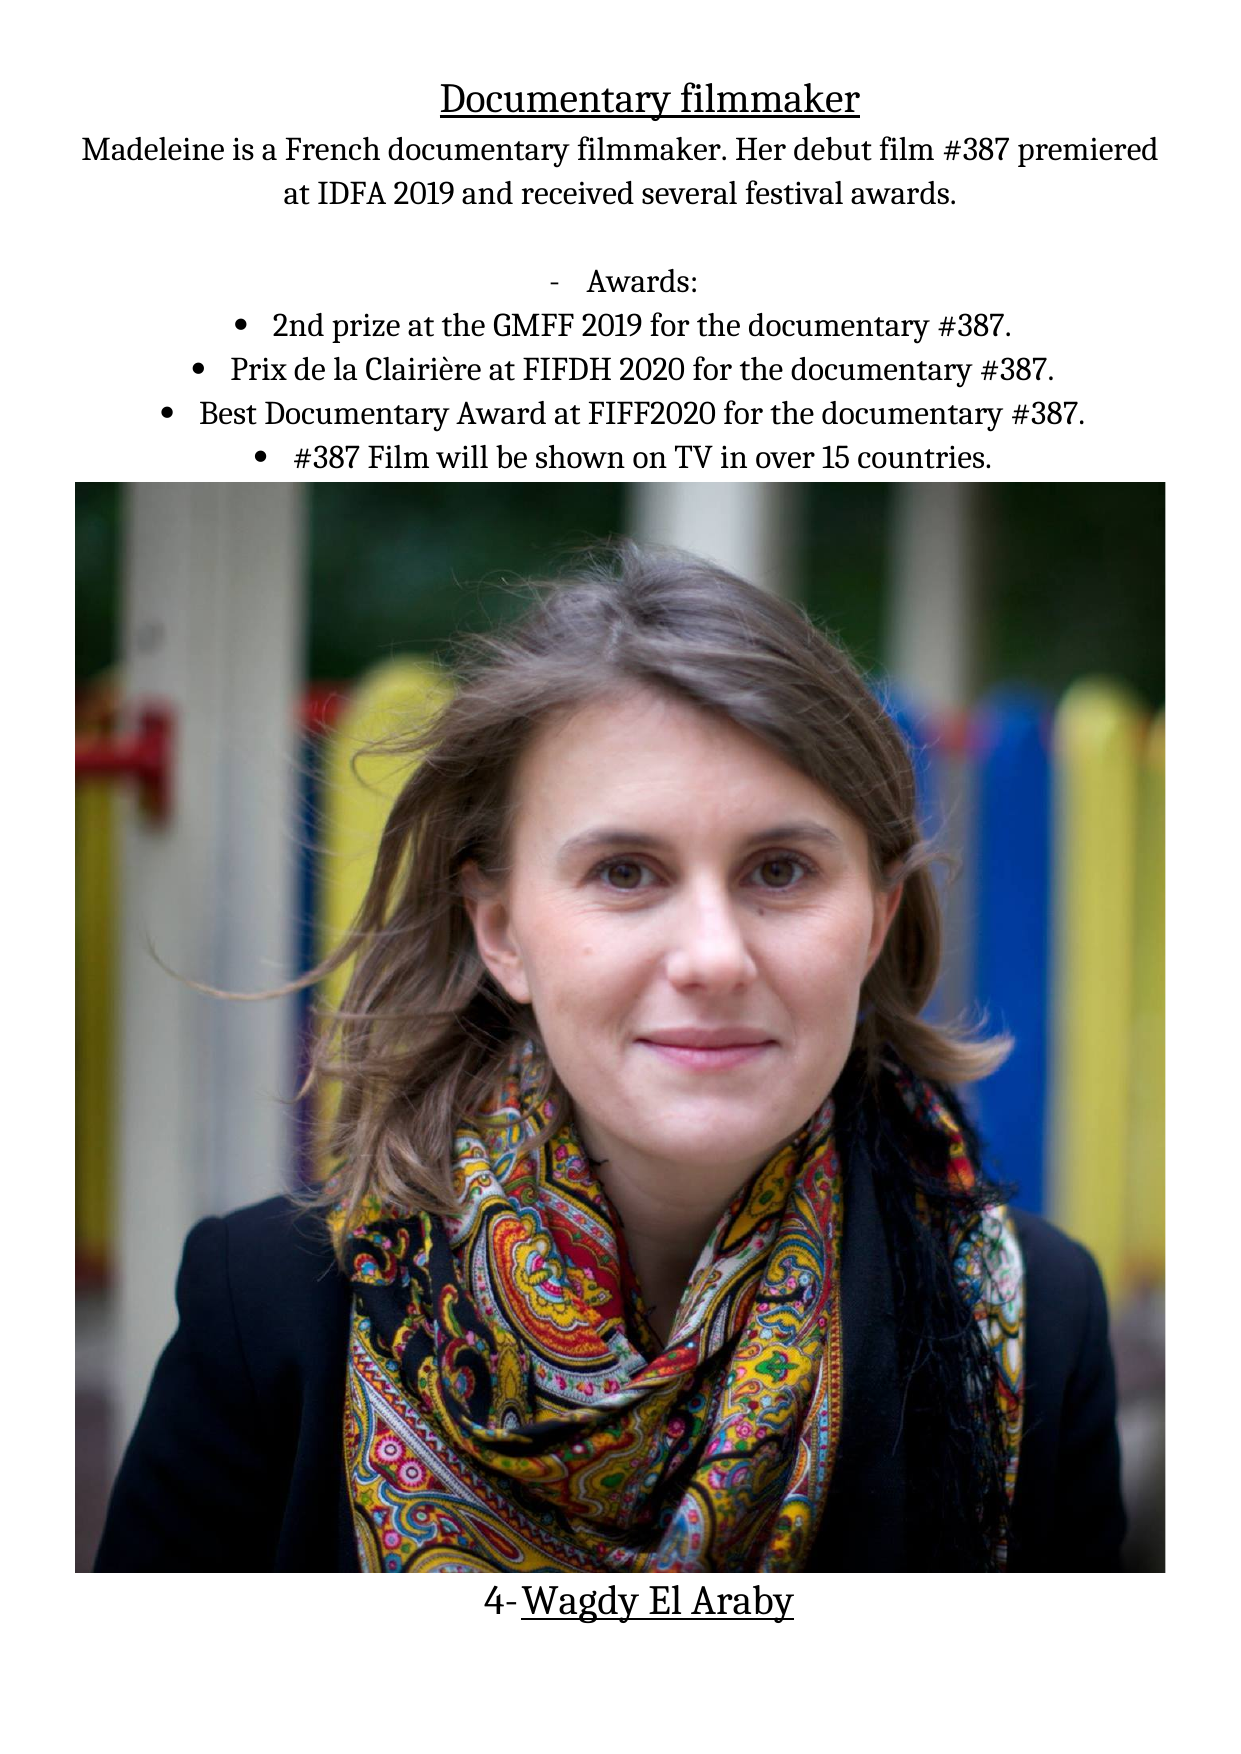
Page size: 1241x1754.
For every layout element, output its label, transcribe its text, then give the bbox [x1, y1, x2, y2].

list Documentary filmmaker [134, 75, 1165, 123]
list Wagdy El Araby [112, 1577, 1165, 1625]
list 2nd prize at the GMFF 2019 for the documentary #387. [82, 306, 1165, 345]
list #387 Film will be shown on TV in over 15 countries. [82, 438, 1165, 477]
text Madeleine is a French documentary filmmaker. Her debut film #387 premiered at IDFA 2019 and received several festival awards. [75, 130, 1165, 212]
picture [75, 482, 1166, 1573]
list Prix de la Clairière at FIFDH 2020 for the documentary #387. [82, 350, 1165, 389]
list Awards: [82, 262, 1165, 301]
list Best Documentary Award at FIFF2020 for the documentary #387. [82, 394, 1165, 433]
